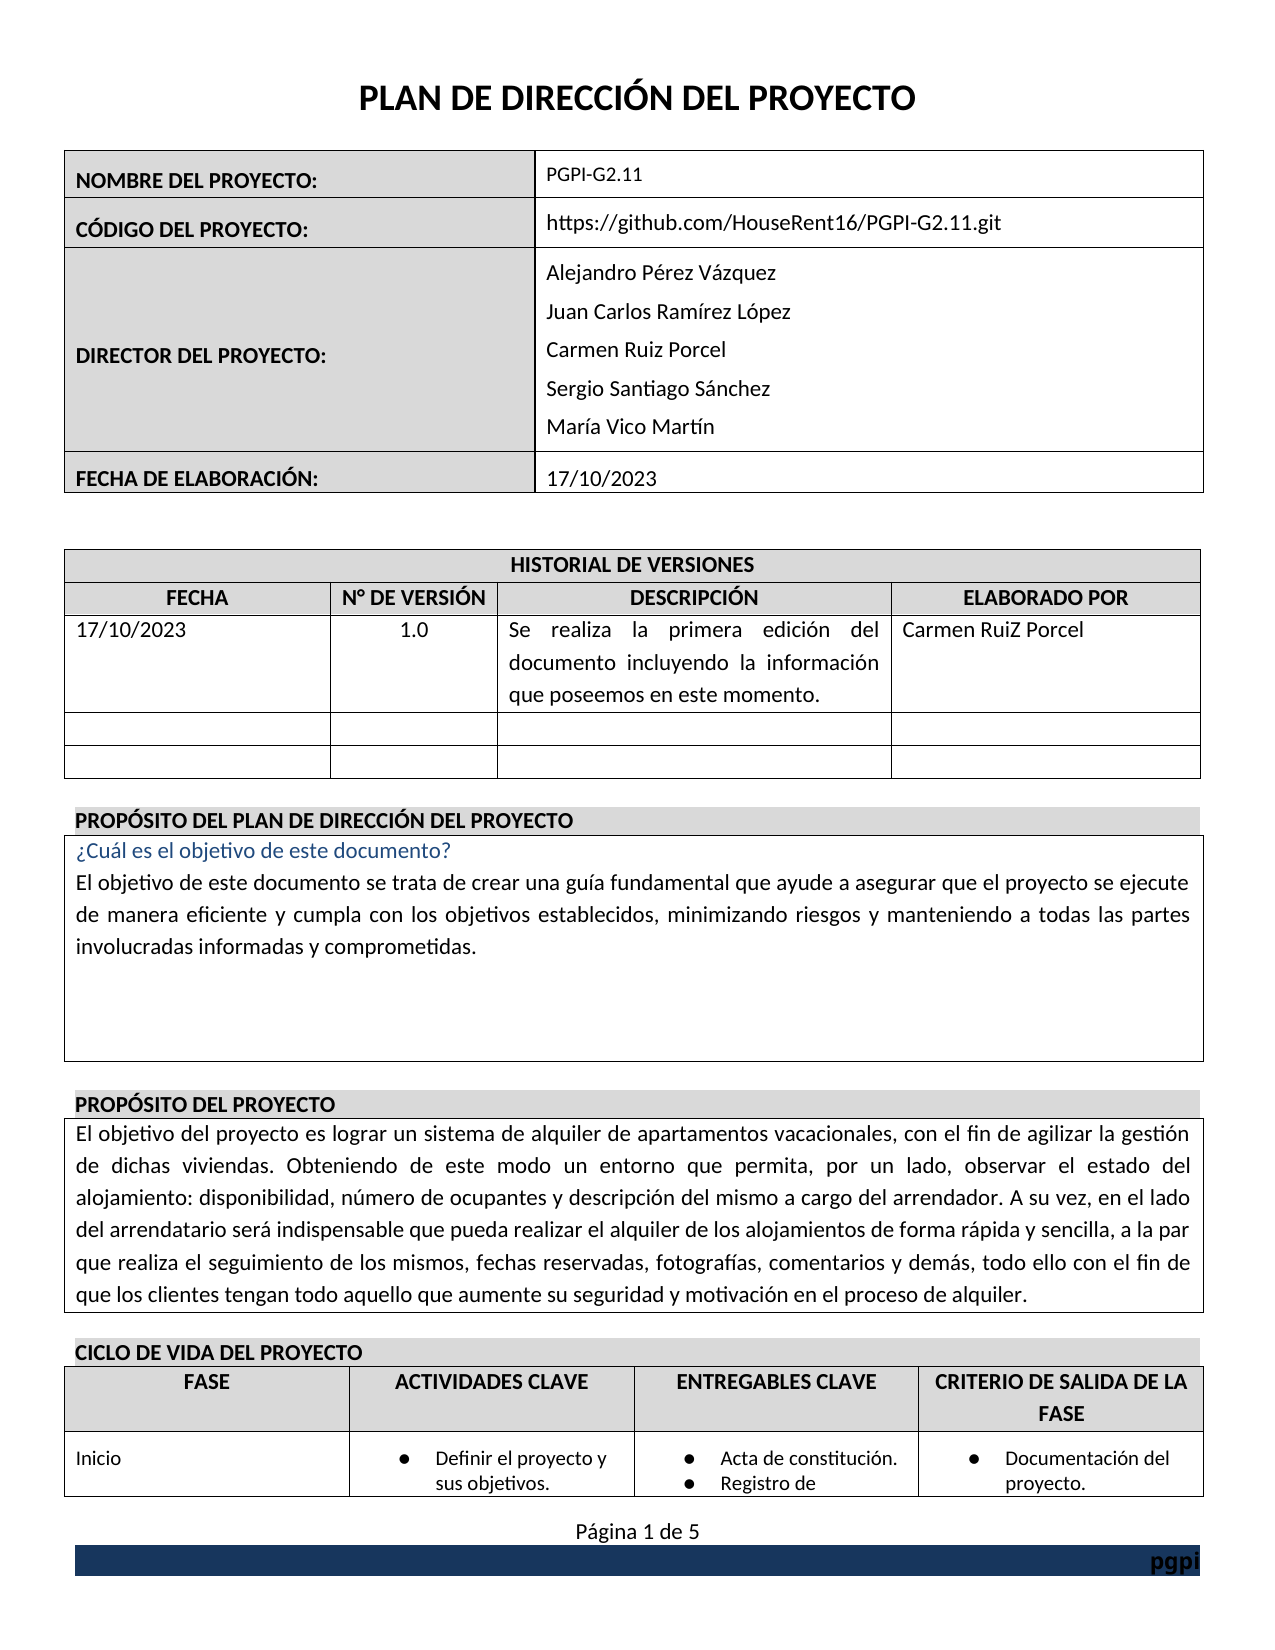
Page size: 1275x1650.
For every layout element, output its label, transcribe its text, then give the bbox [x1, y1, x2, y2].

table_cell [635, 1432, 918, 1496]
table_cell Alejandro Pérez Vázquez Juan Carlos Ramírez López Carmen Ruiz Porcel Sergio Santiago Sánchez María Vico Martín [536, 248, 1203, 451]
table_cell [350, 1432, 634, 1496]
table_header NOMBRE DEL PROYECTO: [65, 151, 534, 197]
table_cell DIRECTOR DEL PROYECTO: [65, 248, 534, 451]
table_cell 17/10/2023 [65, 616, 330, 712]
text CICLO DE VIDA DEL PROYECTO [75, 1338, 1200, 1366]
table_cell 1.0 [331, 616, 497, 712]
table_header PGPI-G2.11 [536, 151, 1203, 197]
table_header ¿Cuál es el objetivo de este documento? El objetivo de este documento se trata de crear una guía fundamental que ayude a asegurar que el proyecto se ejecute de manera eficiente y cumpla con los objetivos establecidos, minimizando riesgos y manteniendo a todas las partes involucradas informadas y comprometidas. [65, 836, 1203, 1061]
table_cell FECHA [65, 583, 330, 614]
table_cell 17/10/2023 [536, 452, 1203, 492]
table_header ENTREGABLES CLAVE [635, 1367, 918, 1431]
table_cell [331, 713, 497, 745]
text PROPÓSITO DEL PROYECTO [75, 1090, 1200, 1118]
table_cell [331, 746, 497, 778]
table_cell ELABORADO POR [892, 583, 1200, 614]
table_cell DESCRIPCIÓN [498, 583, 891, 614]
table_header ACTIVIDADES CLAVE [350, 1367, 634, 1431]
table_cell https://github.com/HouseRent16/PGPI-G2.11.git [536, 198, 1203, 247]
table_cell CÓDIGO DEL PROYECTO: [65, 198, 534, 247]
table_header CRITERIO DE SALIDA DE LA FASE [919, 1367, 1203, 1431]
table_cell [892, 713, 1200, 745]
table_cell N° DE VERSIÓN [331, 583, 497, 614]
table_cell Se realiza la primera edición del documento incluyendo la información que poseemos en este momento. [498, 616, 891, 712]
table_cell Inicio [65, 1432, 349, 1496]
table_cell [498, 746, 891, 778]
table_header El objetivo del proyecto es lograr un sistema de alquiler de apartamentos vacacionales, con el fin de agilizar la gestión de dichas viviendas. Obteniendo de este modo un entorno que permita, por un lado, observar el estado del alojamiento: disponibilidad, número de ocupantes y descripción del mismo a cargo del arrendador. A su vez, en el lado del arrendatario será indispensable que pueda realizar el alquiler de los alojamientos de forma rápida y sencilla, a la par que realiza el seguimiento de los mismos, fechas reservadas, fotografías, comentarios y demás, todo ello con el fin de que los clientes tengan todo aquello que aumente su seguridad y motivación en el proceso de alquiler. [65, 1119, 1203, 1312]
table_cell [892, 746, 1200, 778]
table_header FASE [65, 1367, 349, 1431]
table_cell [65, 746, 330, 778]
table_cell [498, 713, 891, 745]
text PROPÓSITO DEL PLAN DE DIRECCIÓN DEL PROYECTO [75, 807, 1200, 835]
table_cell [65, 713, 330, 745]
table_cell FECHA DE ELABORACIÓN: [65, 452, 534, 492]
table_header HISTORIAL DE VERSIONES [65, 550, 1200, 582]
table_cell Carmen RuiZ Porcel [892, 616, 1200, 712]
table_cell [919, 1432, 1203, 1496]
